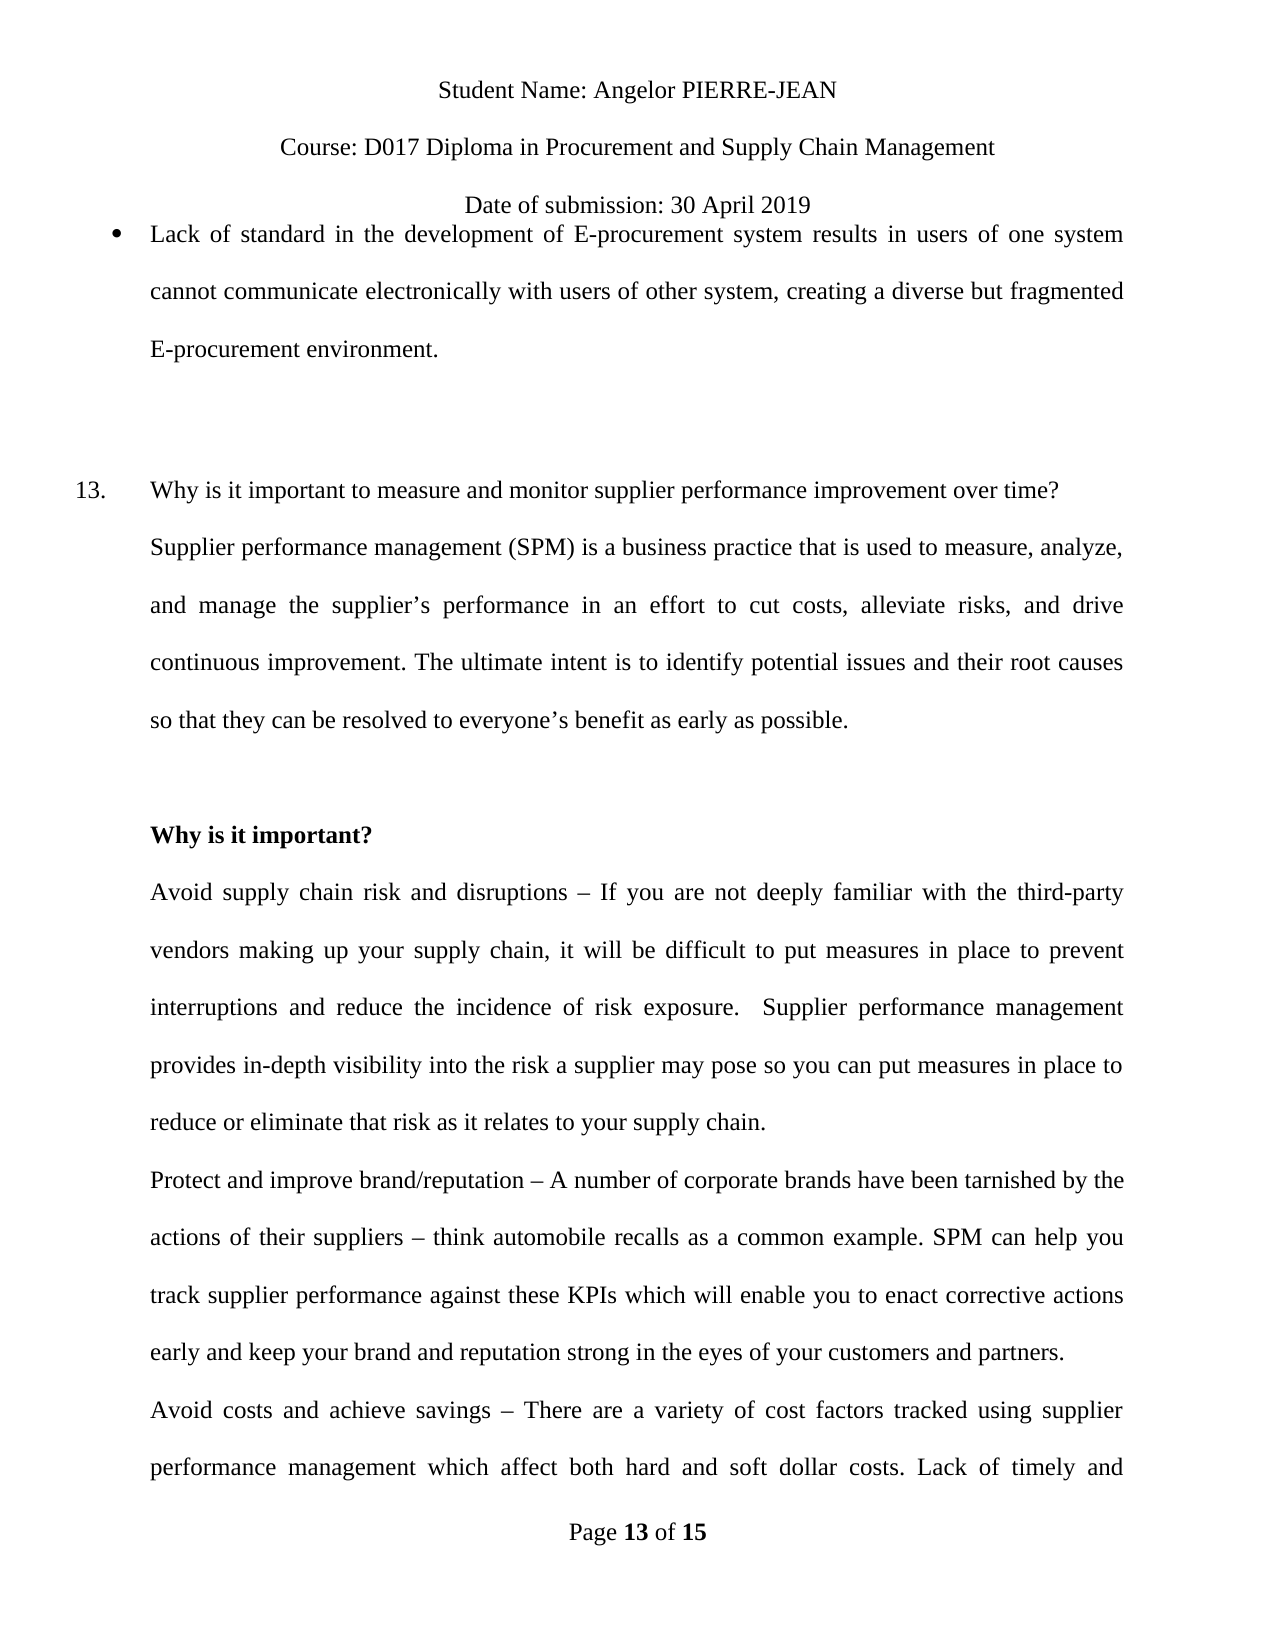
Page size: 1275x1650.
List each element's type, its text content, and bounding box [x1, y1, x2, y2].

list Why is it important to measure and monitor supplier performance improvement over time? [75, 475, 1125, 503]
text Avoid supply chain risk and disruptions – If you are not deeply familiar with the third-party vendors making up your supply chain, it will be difficult to put measures in place to prevent interruptions and reduce the incidence of risk exposure. Supplier performance management provides in-depth visibility into the risk a supplier may pose so you can put measures in place to reduce or eliminate that risk as it relates to your supply chain. [150, 877, 1125, 1136]
list Lack of standard in the development of E-procurement system results in users of one system cannot communicate electronically with users of other system, creating a diverse but fragmented E-procurement environment. [112, 219, 1125, 362]
text Supplier performance management (SPM) is a business practice that is used to measure, analyze, and manage the supplier’s performance in an effort to cut costs, alleviate risks, and drive continuous improvement. The ultimate intent is to identify potential issues and their root causes so that they can be resolved to everyone’s benefit as early as possible. [150, 532, 1125, 733]
text Protect and improve brand/reputation – A number of corporate brands have been tarnished by the actions of their suppliers – think automobile recalls as a common example. SPM can help you track supplier performance against these KPIs which will enable you to enact corrective actions early and keep your brand and reputation strong in the eyes of your customers and partners. [150, 1165, 1125, 1366]
text Why is it important? [150, 820, 1125, 848]
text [150, 1395, 1125, 1481]
